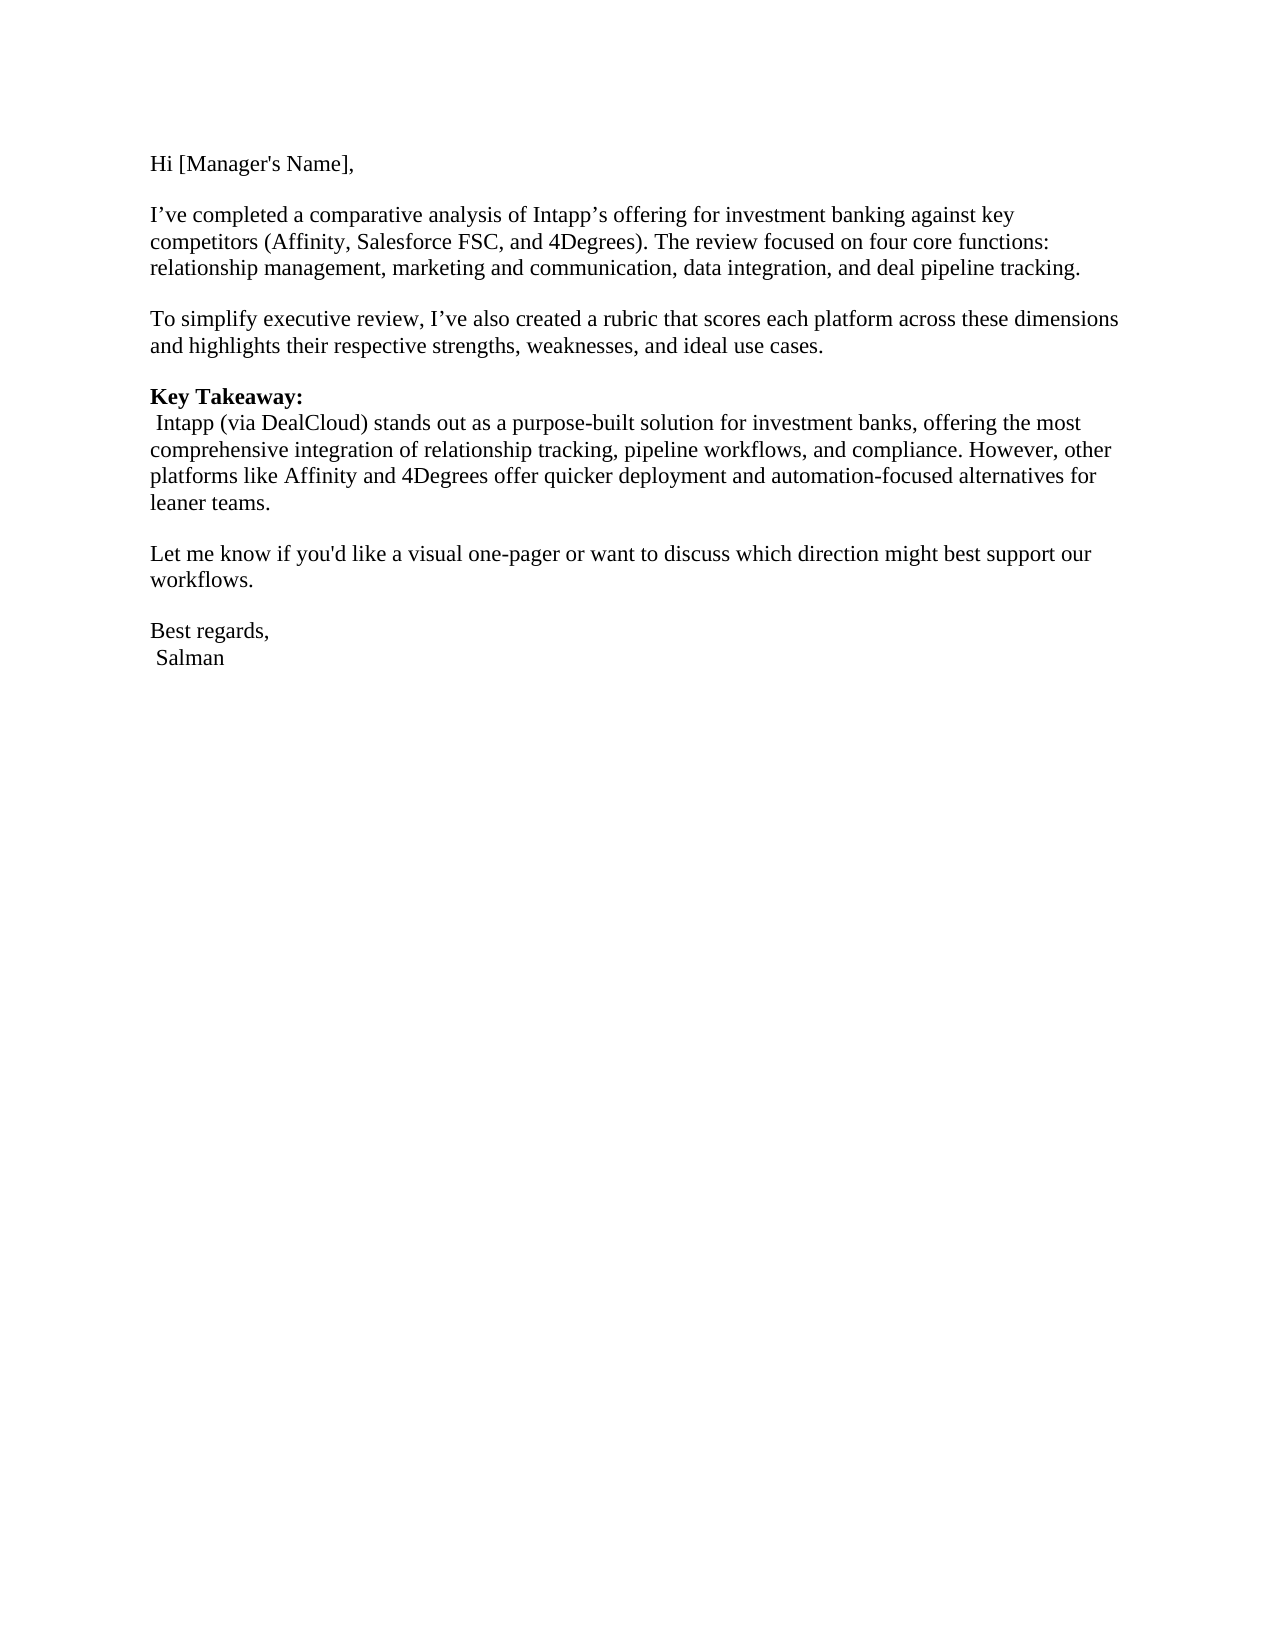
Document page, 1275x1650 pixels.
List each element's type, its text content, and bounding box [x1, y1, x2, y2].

text Key Takeaway: Intapp (via DealCloud) stands out as a purpose-built solution for investment banks, offering the most comprehensive integration of relationship tracking, pipeline workflows, and compliance. However, other platforms like Affinity and 4Degrees offer quicker deployment and automation-focused alternatives for leaner teams. [150, 383, 1125, 515]
text Hi [Manager's Name], [150, 150, 1125, 176]
text Best regards, Salman [150, 618, 1125, 670]
text I’ve completed a comparative analysis of Intapp’s offering for investment banking against key competitors (Affinity, Salesforce FSC, and 4Degrees). The review focused on four core functions: relationship management, marketing and communication, data integration, and deal pipeline tracking. [150, 201, 1125, 280]
text To simplify executive review, I’ve also created a rubric that scores each platform across these dimensions and highlights their respective strengths, weaknesses, and ideal use cases. [150, 305, 1125, 358]
text Let me know if you'd like a visual one-pager or want to discuss which direction might best support our workflows. [150, 540, 1125, 593]
